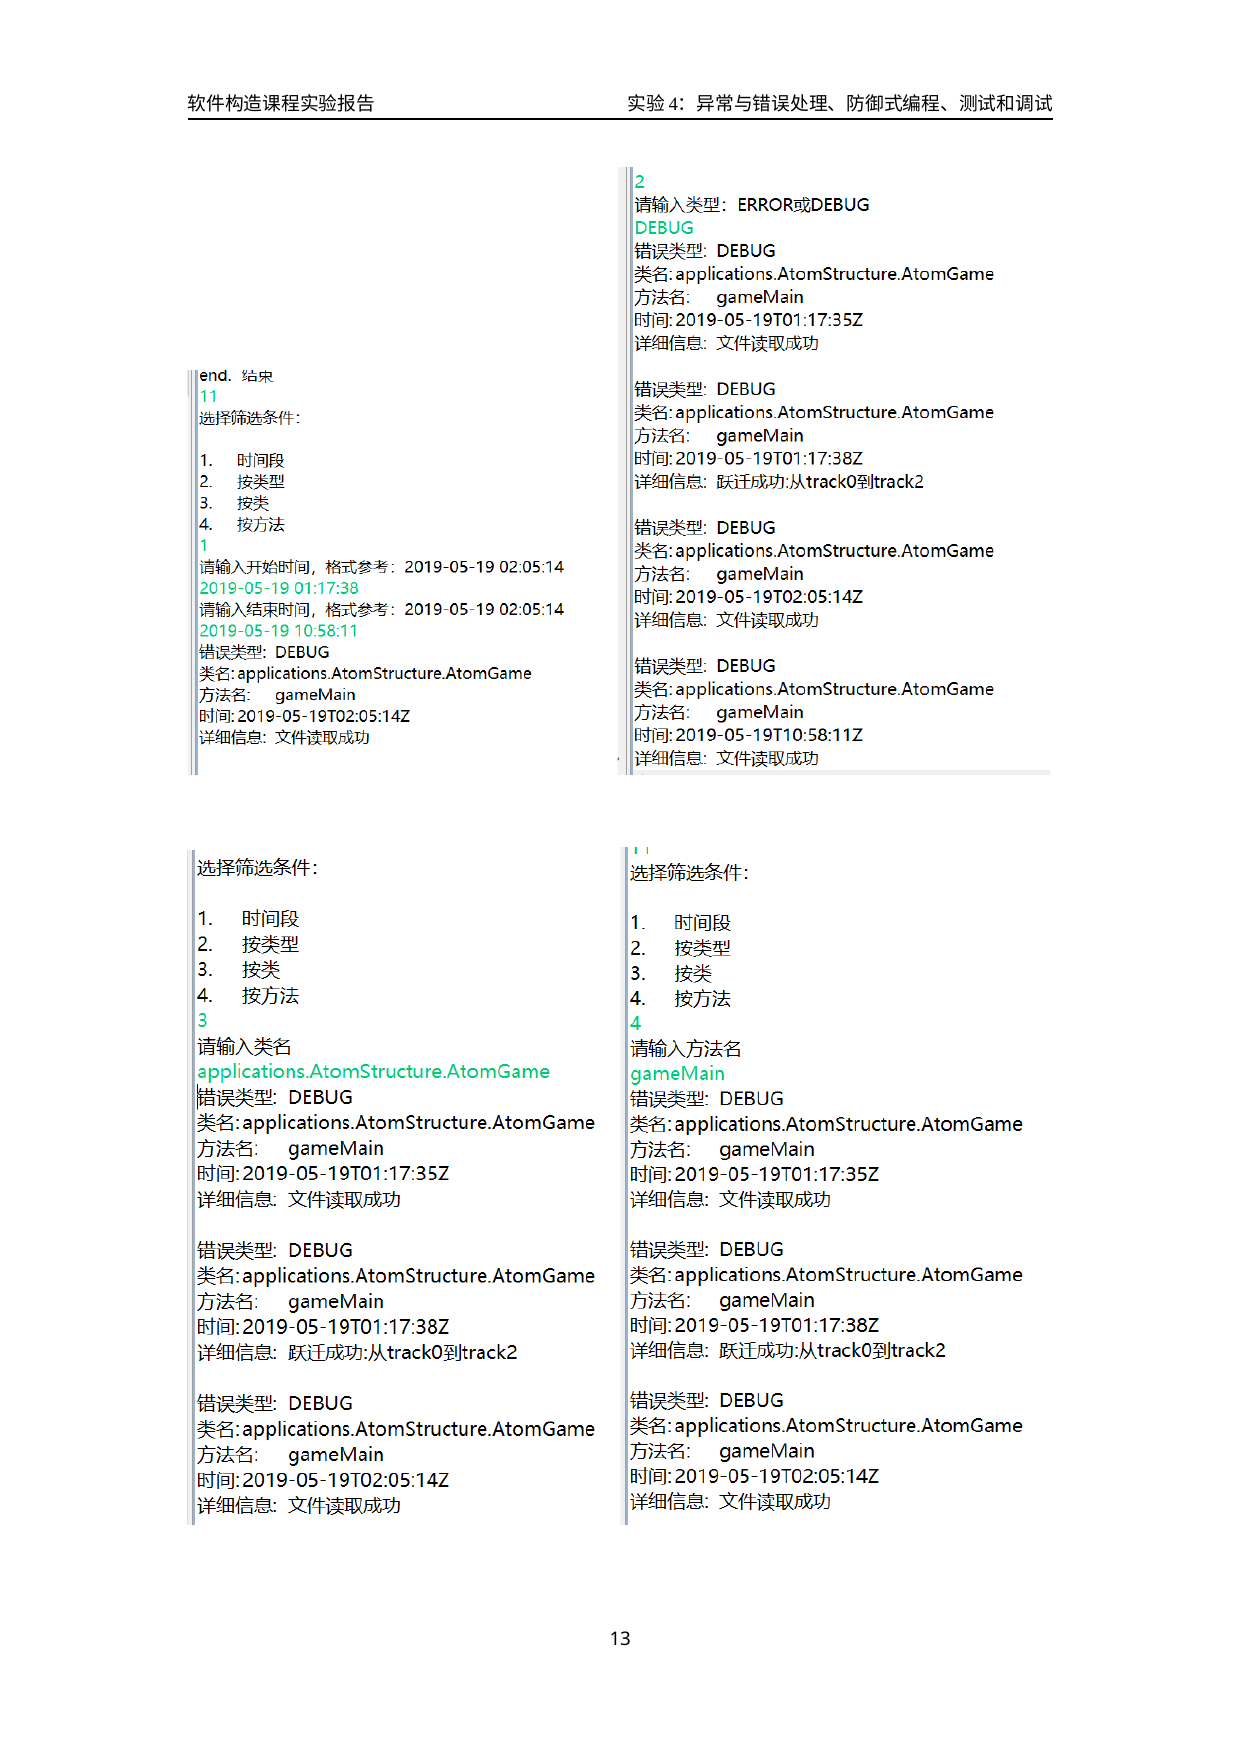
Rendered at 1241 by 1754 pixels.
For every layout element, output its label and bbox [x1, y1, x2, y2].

picture [187, 167, 1051, 775]
picture [187, 847, 1050, 1525]
